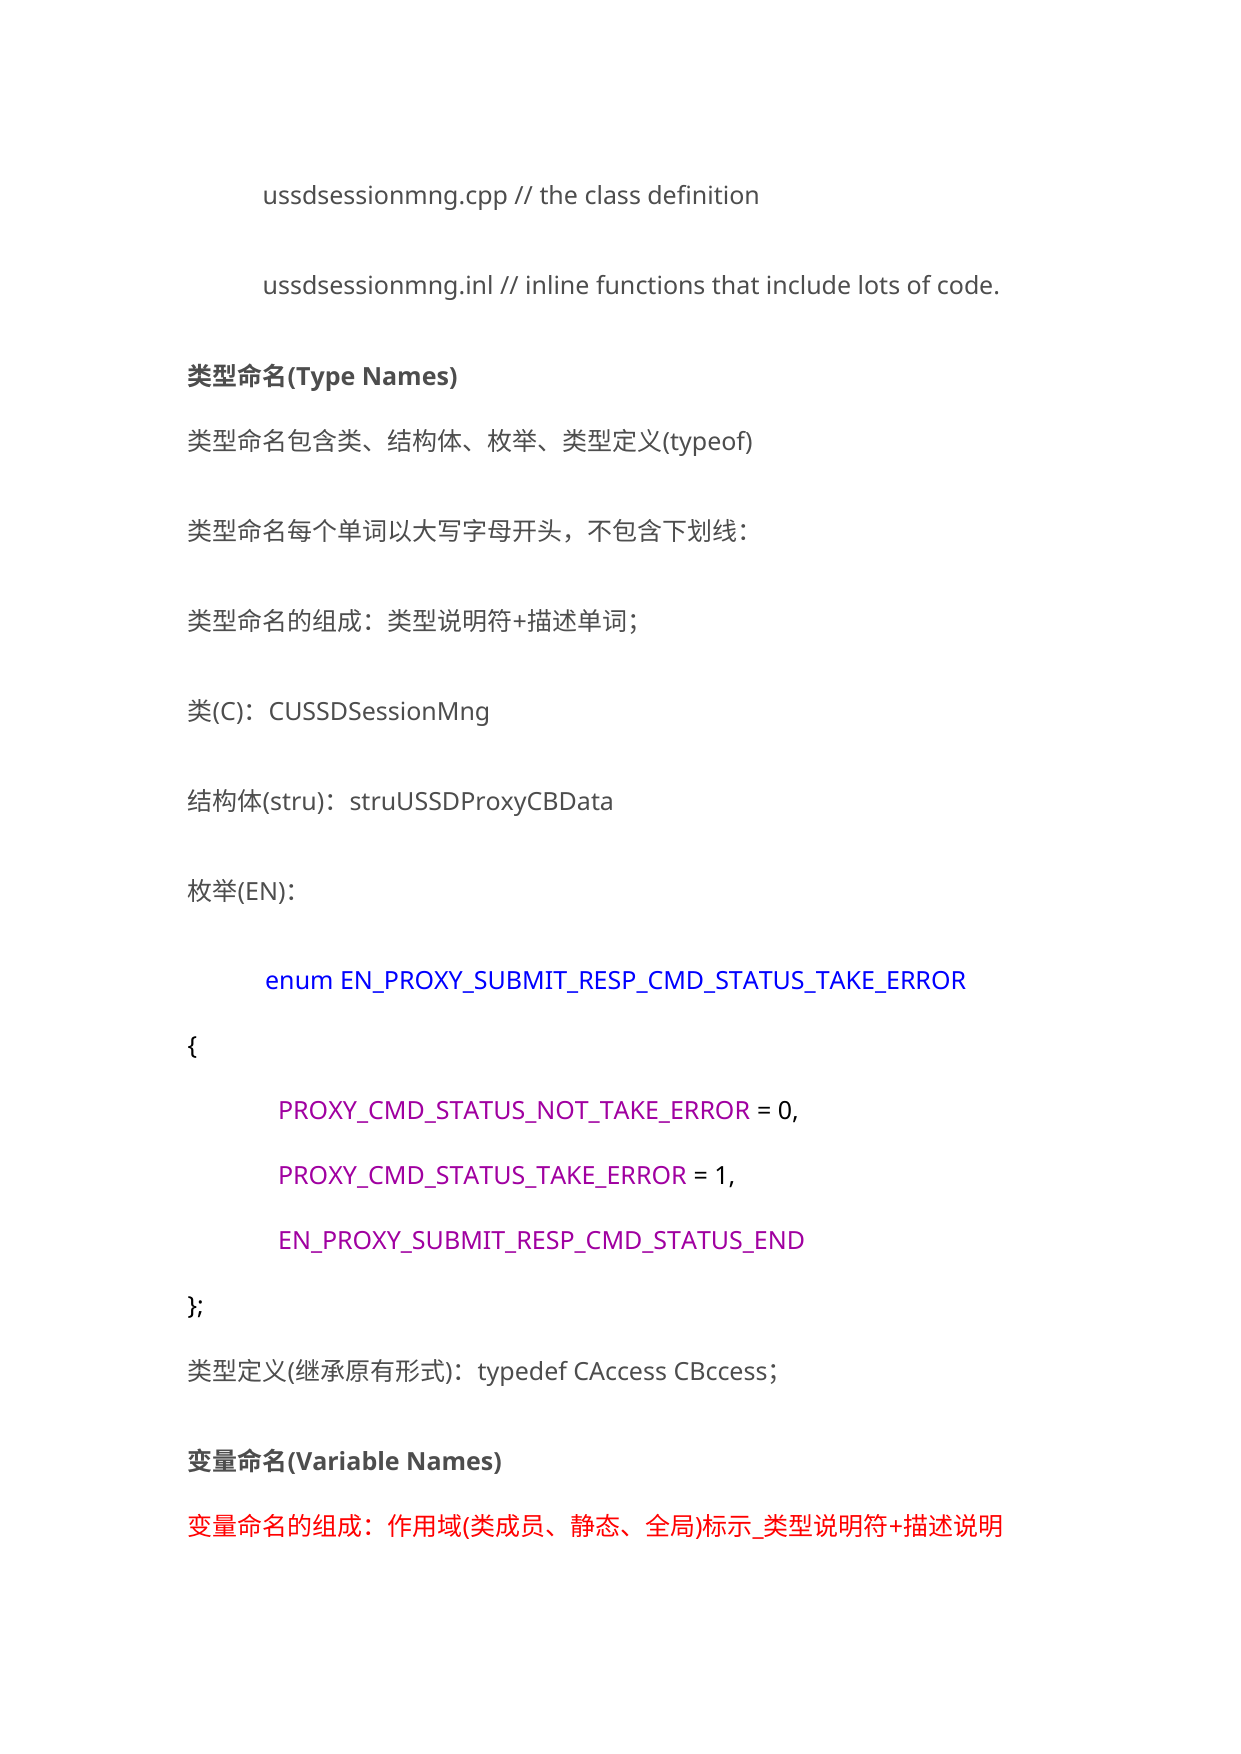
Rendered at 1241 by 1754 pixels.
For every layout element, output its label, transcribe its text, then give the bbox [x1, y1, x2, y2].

text ussdsessionmng.inl // inline functions that include lots of code. [262, 252, 1053, 317]
text PROXY_CMD_STATUS_TAKE_ERROR = 1, [187, 1142, 1053, 1207]
text 类型命名的组成：类型说明符+描述单词； [187, 587, 1053, 652]
text 类(C)：CUSSDSessionMng [187, 677, 1053, 742]
text 结构体(stru)：struUSSDProxyCBData [187, 767, 1053, 832]
text EN_PROXY_SUBMIT_RESP_CMD_STATUS_END [187, 1207, 1053, 1272]
text 类型定义(继承原有形式)：typedef CAccess CBccess； [187, 1337, 1053, 1402]
text { [187, 1012, 1053, 1077]
text ​​​​​​​变量命名(Variable Names) [187, 1427, 1053, 1492]
text PROXY_CMD_STATUS_NOT_TAKE_ERROR = 0, [187, 1077, 1053, 1142]
text 枚举(EN)： [187, 857, 1053, 922]
text 类型命名每个单词以大写字母开头，不包含下划线： [187, 497, 1053, 562]
text enum EN_PROXY_SUBMIT_RESP_CMD_STATUS_TAKE_ERROR [187, 947, 1053, 1012]
text 变量命名的组成：作用域(类成员、静态、全局)标示_类型说明符+描述说明 [187, 1492, 1053, 1557]
text 类型命名包含类、结构体、枚举、类型定义(typeof) [187, 407, 1053, 472]
text ​​​​​​​类型命名(Type Names) [187, 342, 1053, 407]
text ussdsessionmng.cpp // the class definition [262, 162, 1053, 227]
text }; [187, 1272, 1053, 1337]
